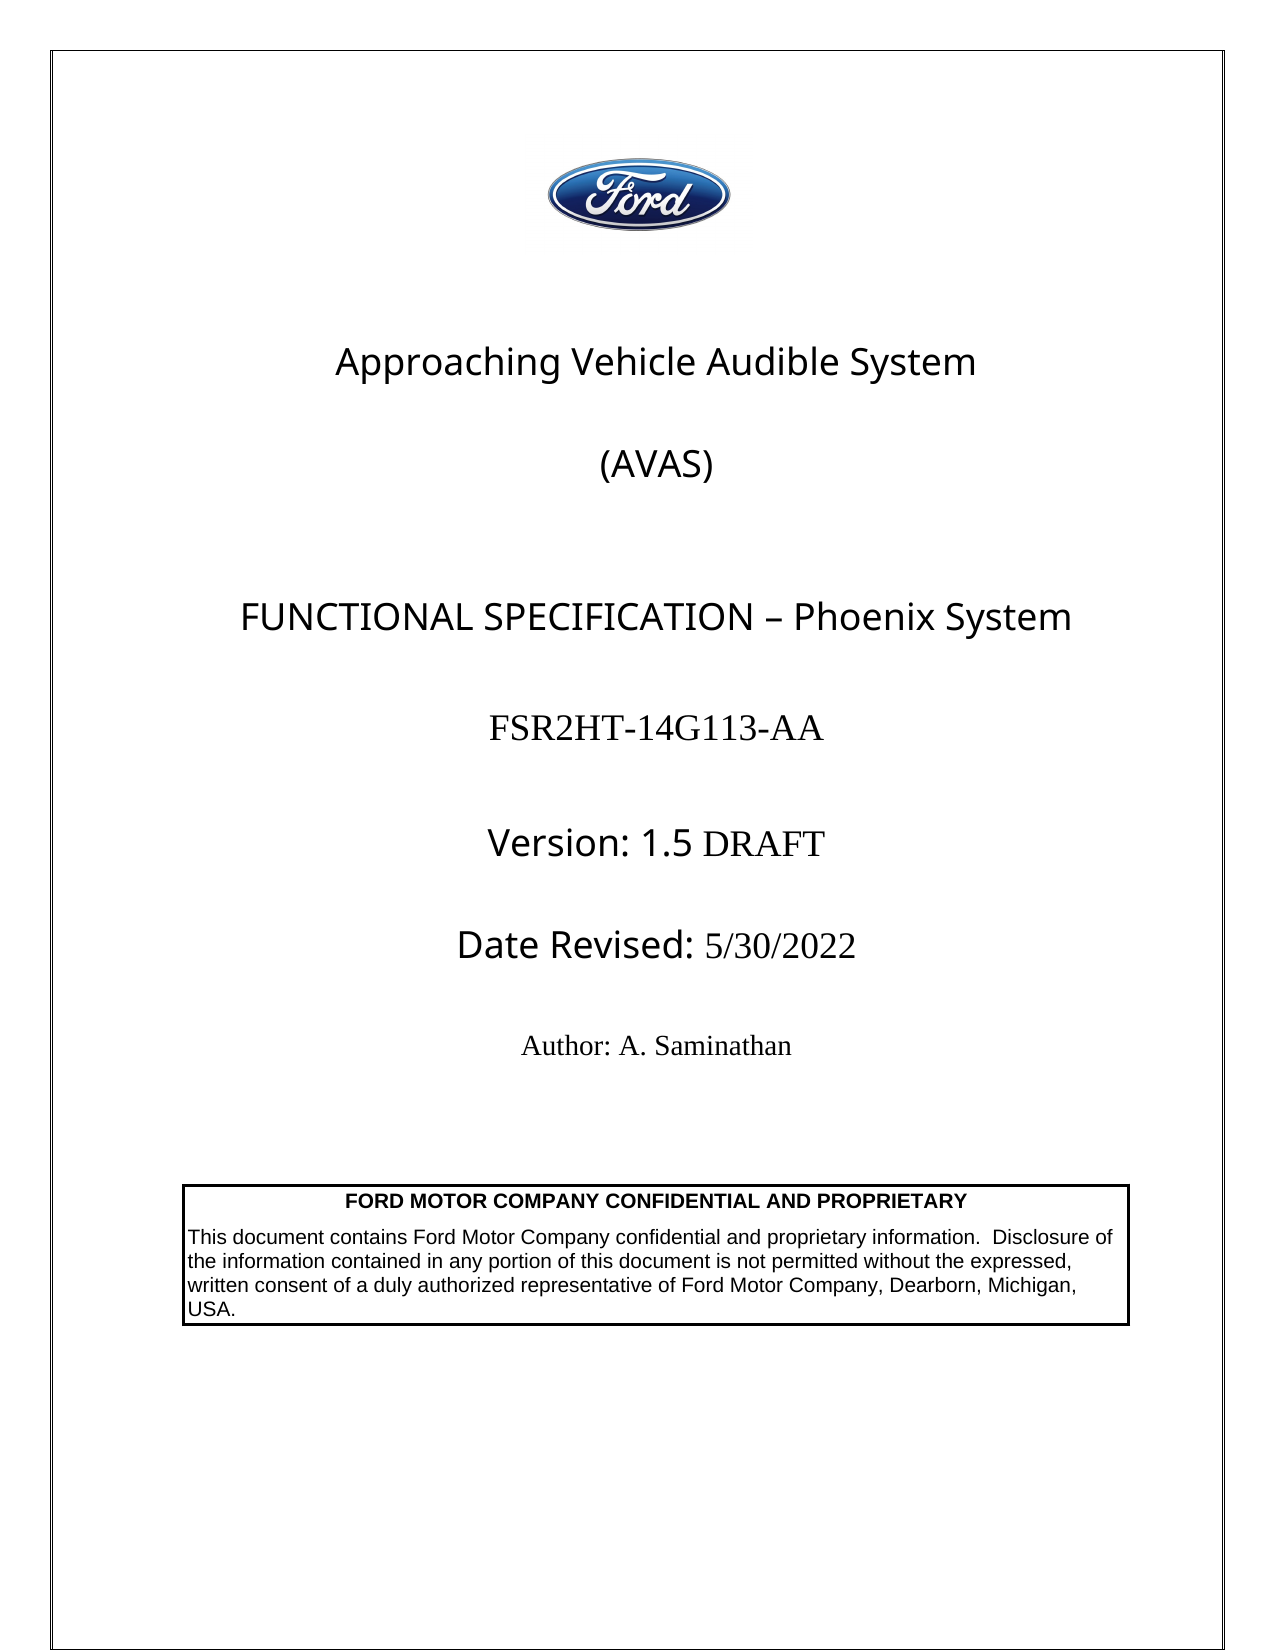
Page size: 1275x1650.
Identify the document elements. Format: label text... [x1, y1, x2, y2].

picture [525, 134, 753, 255]
text (AVAS) [187, 437, 1125, 488]
text FSR2HT-14G113-AA [187, 705, 1125, 748]
text Date Revised: 5/30/2022 [187, 918, 1125, 969]
text Version: 1.5 DRAFT [187, 816, 1125, 867]
text FUNCTIONAL SPECIFICATION – Phoenix System [187, 591, 1125, 642]
text FORD MOTOR COMPANY CONFIDENTIAL AND PROPRIETARY [185, 1187, 1127, 1213]
text This document contains Ford Motor Company confidential and proprietary information. Disclosure of the information contained in any portion of this document is not permitted without the expressed, written consent of a duly authorized representative of Ford Motor Company, Dearborn, Michigan, USA. [185, 1220, 1127, 1323]
text Author: A. Saminathan [187, 1028, 1125, 1062]
text Approaching Vehicle Audible System [187, 335, 1125, 386]
